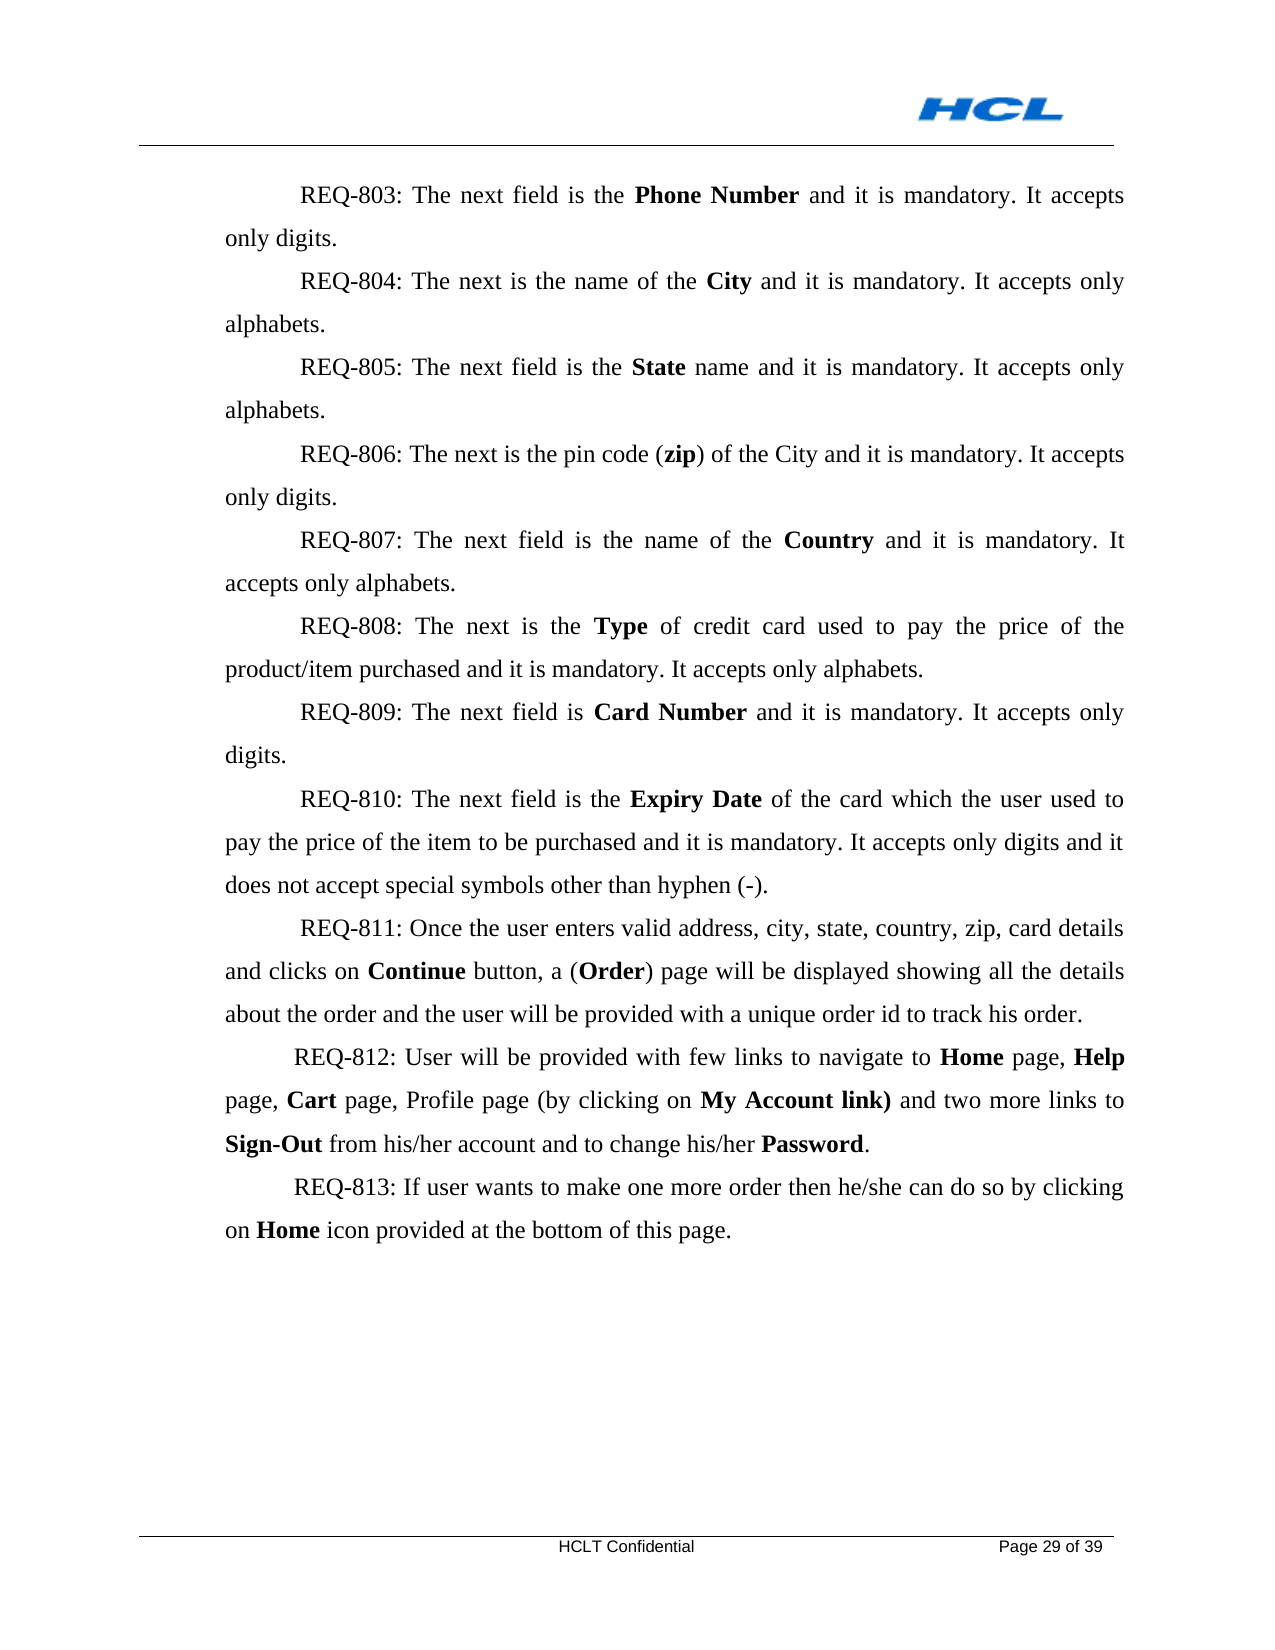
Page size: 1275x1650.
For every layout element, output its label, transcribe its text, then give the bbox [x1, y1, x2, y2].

text REQ-807: The next field is the name of the Country and it is mandatory. It accepts only alphabets. [225, 525, 1125, 597]
text REQ-803: The next field is the Phone Number and it is mandatory. It accepts only digits. [225, 180, 1125, 252]
text REQ-813: If user wants to make one more order then he/she can do so by clicking on Home icon provided at the bottom of this page. [225, 1172, 1125, 1244]
text REQ-808: The next is the Type of credit card used to pay the price of the product/item purchased and it is mandatory. It accepts only alphabets. [225, 611, 1125, 683]
text REQ-806: The next is the pin code (zip) of the City and it is mandatory. It accepts only digits. [225, 439, 1125, 511]
text REQ-809: The next field is Card Number and it is mandatory. It accepts only digits. [225, 697, 1125, 769]
text REQ-812: User will be provided with few links to navigate to Home page, Help page, Cart page, Profile page (by clicking on My Account link) and two more links to Sign-Out from his/her account and to change his/her Password. [225, 1042, 1125, 1157]
picture [877, 74, 1103, 145]
text REQ-805: The next field is the State name and it is mandatory. It accepts only alphabets. [225, 352, 1125, 424]
text REQ-804: The next is the name of the City and it is mandatory. It accepts only alphabets. [225, 266, 1125, 338]
text REQ-810: The next field is the Expiry Date of the card which the user used to pay the price of the item to be purchased and it is mandatory. It accepts only digits and it does not accept special symbols other than hyphen (-). [225, 784, 1125, 899]
text REQ-811: Once the user enters valid address, city, state, country, zip, card details and clicks on Continue button, a (Order) page will be displayed showing all the details about the order and the user will be provided with a unique order id to track his order. [225, 913, 1125, 1028]
